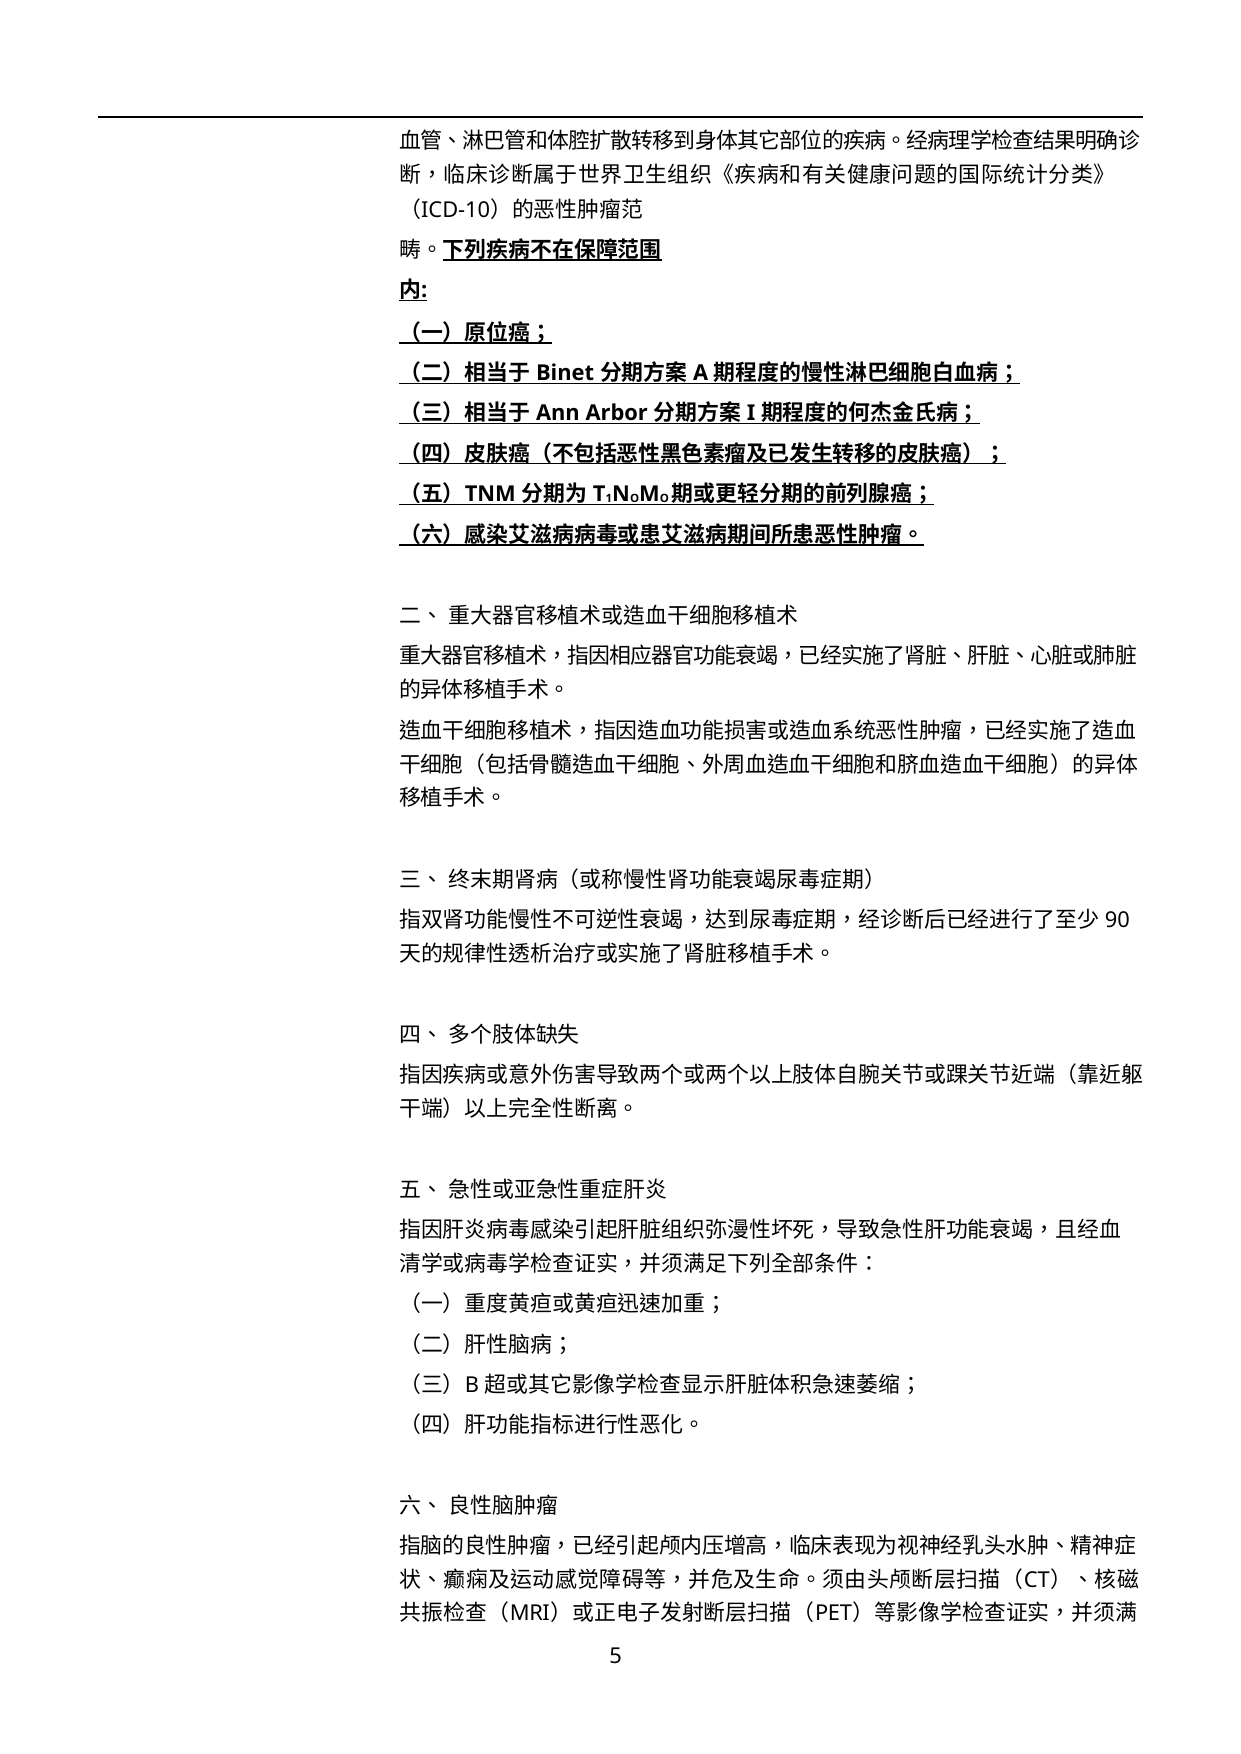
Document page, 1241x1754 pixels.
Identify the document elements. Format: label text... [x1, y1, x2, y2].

text （ICD-10）的恶性肿瘤范畴。下列疾病不在保障范围内: [399, 194, 684, 304]
text 五、 急性或亚急性重症肝炎 [399, 1174, 1161, 1204]
text 四、 多个肢体缺失 [399, 1019, 1161, 1049]
text （五）TNM 分期为 T1NOMO 期或更轻分期的前列腺癌； [399, 477, 1161, 509]
text （六）感染艾滋病病毒或患艾滋病期间所患恶性肿瘤。 [399, 519, 1161, 549]
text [399, 1530, 1139, 1627]
subtitle （一）原位癌； [399, 317, 1161, 347]
text 三、 终末期肾病（或称慢性肾功能衰竭尿毒症期） [399, 864, 1161, 893]
text 造血干细胞移植术，指因造血功能损害或造血系统恶性肿瘤，已经实施了造血干细胞（包括骨髓造血干细胞、外周血造血干细胞和脐血造血干细胞）的异体移植手术。 [399, 715, 1138, 812]
text 指因疾病或意外伤害导致两个或两个以上肢体自腕关节或踝关节近端（靠近躯干端）以上完全性断离。 [399, 1059, 1144, 1123]
text 六、 良性脑肿瘤 [399, 1490, 1161, 1519]
text （四）肝功能指标进行性恶化。 [399, 1409, 1161, 1438]
text （四）皮肤癌（不包括恶性黑色素瘤及已发生转移的皮肤癌）； [399, 437, 1161, 467]
text （一）重度黄疸或黄疸迅速加重； [399, 1288, 1161, 1318]
text 重大器官移植术，指因相应器官功能衰竭，已经实施了肾脏、肝脏、心脏或肺脏的异体移植手术。 [399, 640, 1138, 704]
text 二、 重大器官移植术或造血干细胞移植术 [399, 600, 1161, 630]
text （三）B 超或其它影像学检查显示肝脏体积急速萎缩； [399, 1369, 1161, 1398]
text 血管、淋巴管和体腔扩散转移到身体其它部位的疾病。经病理学检查结果明确诊断，临床诊断属于世界卫生组织《疾病和有关健康问题的国际统计分类》 [399, 125, 1149, 188]
text （二）肝性脑病； [399, 1328, 1161, 1358]
text 指因肝炎病毒感染引起肝脏组织弥漫性坏死，导致急性肝功能衰竭，且经血清学或病毒学检查证实，并须满足下列全部条件： [399, 1214, 1142, 1277]
text （二）相当于 Binet 分期方案 A 期程度的慢性淋巴细胞白血病； [399, 357, 1161, 387]
text 指双肾功能慢性不可逆性衰竭，达到尿毒症期，经诊断后已经进行了至少 90 天的规律性透析治疗或实施了肾脏移植手术。 [399, 904, 1138, 967]
text （三）相当于 Ann Arbor 分期方案 I 期程度的何杰金氏病； [399, 397, 1161, 427]
